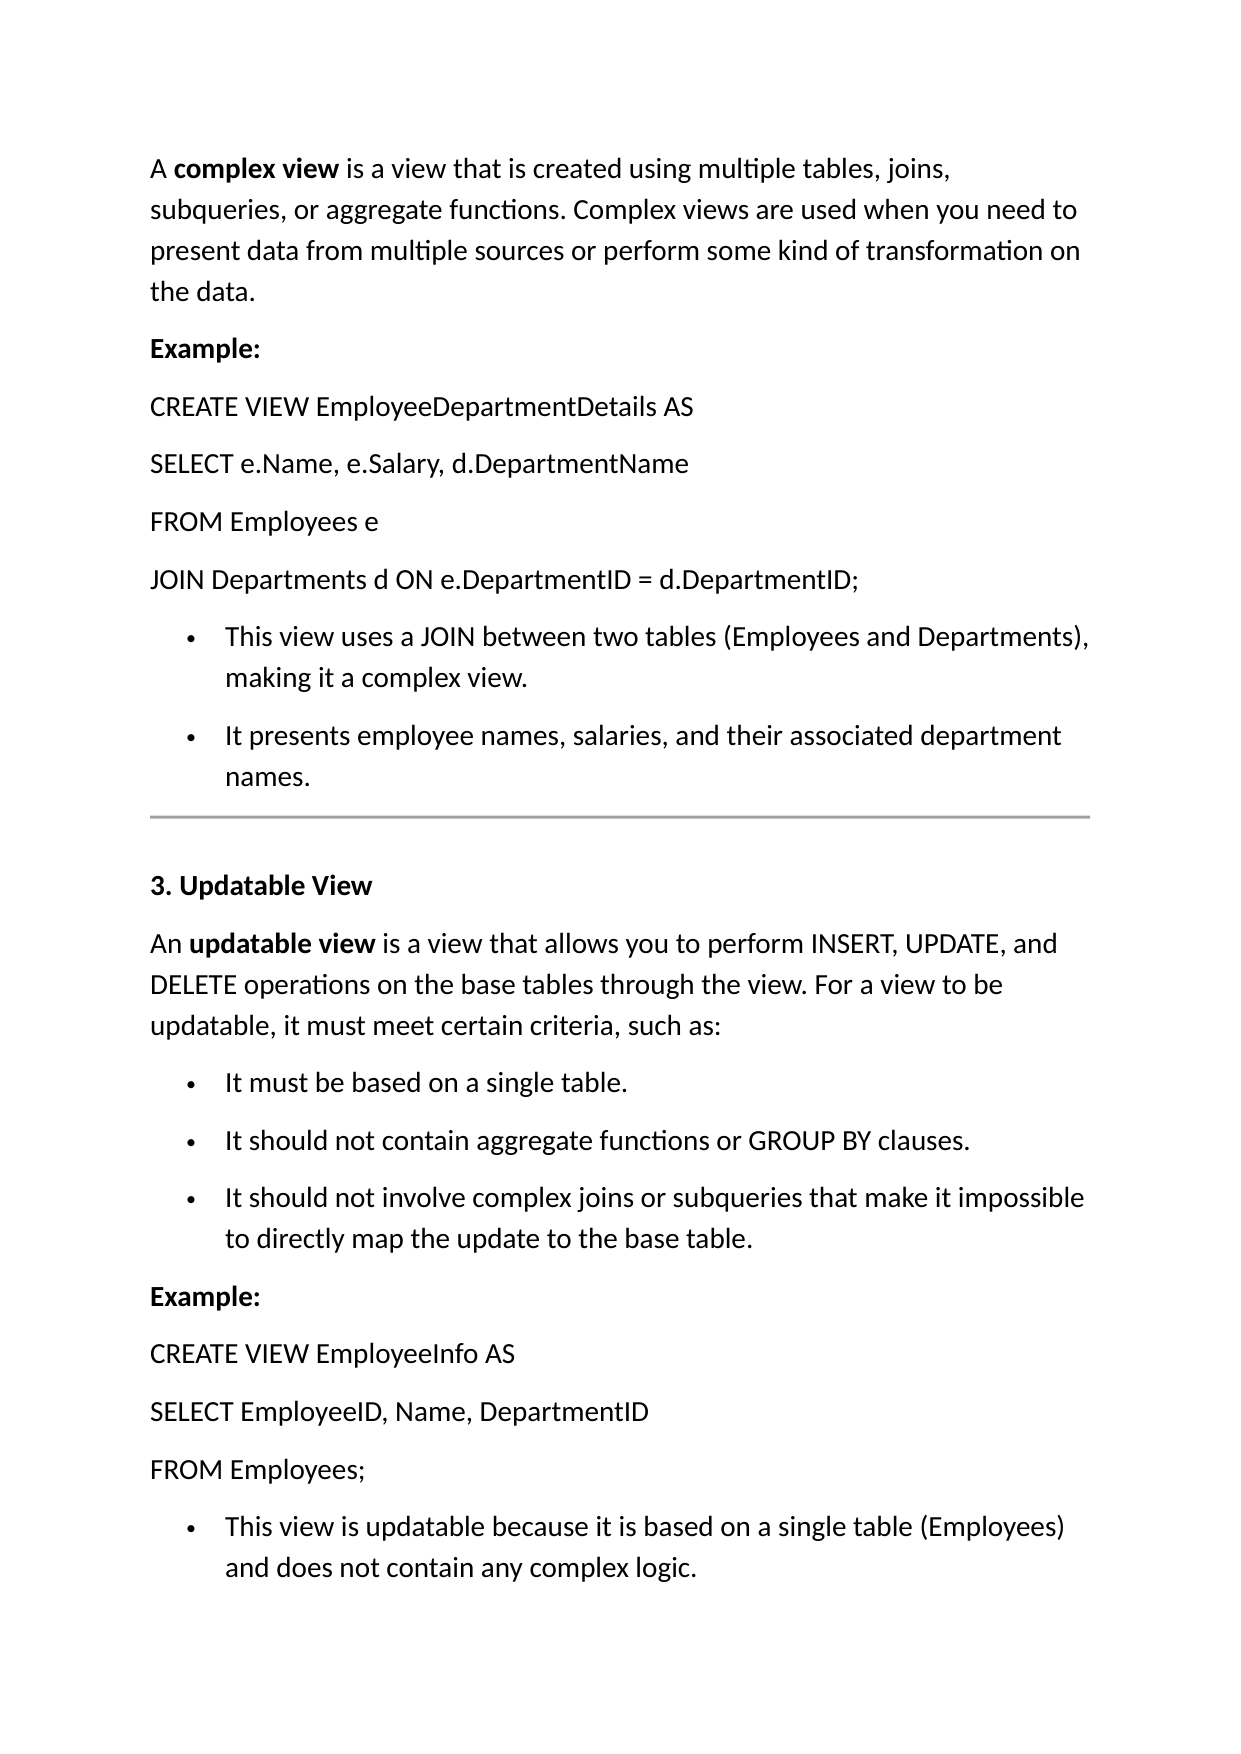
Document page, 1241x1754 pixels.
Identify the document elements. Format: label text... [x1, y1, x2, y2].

text An updatable view is a view that allows you to perform INSERT, UPDATE, and DELETE operations on the base tables through the view. For a view to be updatable, it must meet certain criteria, such as: [150, 925, 1090, 1042]
text Example: [150, 330, 1090, 366]
list It presents employee names, salaries, and their associated department names. [187, 717, 1090, 793]
list This view uses a JOIN between two tables (Employees and Departments), making it a complex view. [187, 618, 1090, 695]
text CREATE VIEW EmployeeDepartmentDetails AS [150, 388, 1090, 424]
text SELECT EmployeeID, Name, DepartmentID [150, 1393, 1090, 1429]
text A complex view is a view that is created using multiple tables, joins, subqueries, or aggregate functions. Complex views are used when you need to present data from multiple sources or perform some kind of transformation on the data. [150, 150, 1090, 308]
list It must be based on a single table. [187, 1064, 1090, 1100]
list This view is updatable because it is based on a single table (Employees) and does not contain any complex logic. [187, 1508, 1090, 1585]
list It should not involve complex joins or subqueries that make it impossible to directly map the update to the base table. [187, 1179, 1090, 1256]
text FROM Employees e [150, 503, 1090, 539]
text 3. Updatable View [150, 867, 1090, 903]
text SELECT e.Name, e.Salary, d.DepartmentName [150, 446, 1090, 481]
text JOIN Departments d ON e.DepartmentID = d.DepartmentID; [150, 561, 1090, 596]
list It should not contain aggregate functions or GROUP BY clauses. [187, 1122, 1090, 1157]
text Example: [150, 1278, 1090, 1314]
text FROM Employees; [150, 1451, 1090, 1486]
text CREATE VIEW EmployeeInfo AS [150, 1336, 1090, 1371]
